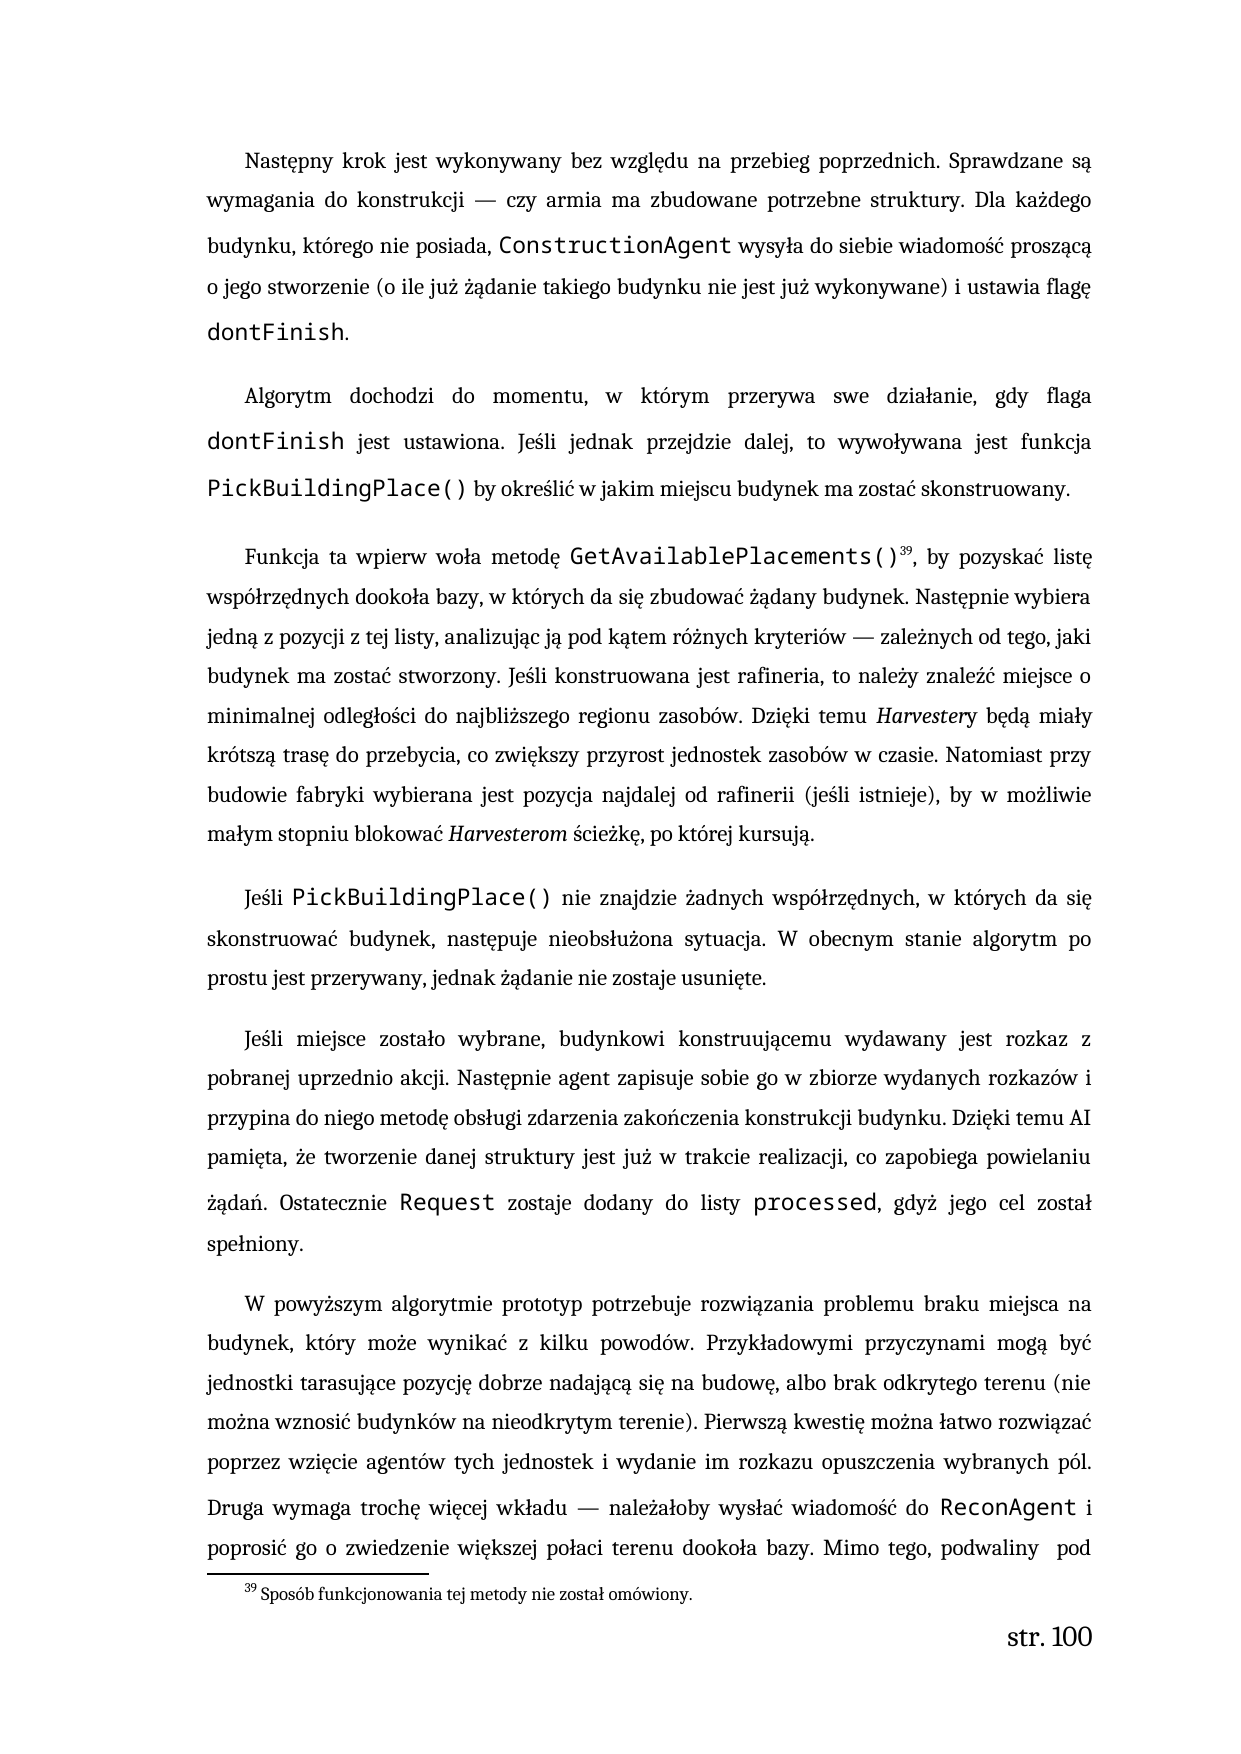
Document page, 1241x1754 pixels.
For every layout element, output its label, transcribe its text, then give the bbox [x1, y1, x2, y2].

text Jeśli PickBuildingPlace() nie znajdzie żadnych współrzędnych, w których da się skonstruować budynek, następuje nieobsłużona sytuacja. W obecnym stanie algorytm po prostu jest przerywany, jednak żądanie nie zostaje usunięte. [207, 881, 1092, 992]
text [207, 1291, 1092, 1561]
text Jeśli miejsce zostało wybrane, budynkowi konstruującemu wydawany jest rozkaz z pobranej uprzednio akcji. Następnie agent zapisuje sobie go w zbiorze wydanych rozkazów i przypina do niego metodę obsługi zdarzenia zakończenia konstrukcji budynku. Dzięki temu AI pamięta, że tworzenie danej struktury jest już w trakcie realizacji, co zapobiega powielaniu żądań. Ostatecznie Request zostaje dodany do listy processed, gdyż jego cel został spełniony. [207, 1026, 1092, 1257]
text Funkcja ta wpierw woła metodę GetAvailablePlacements(), by pozyskać listę współrzędnych dookoła bazy, w których da się zbudować żądany budynek. Następnie wybiera jedną z pozycji z tej listy, analizując ją pod kątem różnych kryteriów — zależnych od tego, jaki budynek ma zostać stworzony. Jeśli konstruowana jest rafineria, to należy znaleźć miejsce o minimalnej odległości do najbliższego regionu zasobów. Dzięki temu Harvestery będą miały krótszą trasę do przebycia, co zwiększy przyrost jednostek zasobów w czasie. Natomiast przy budowie fabryki wybierana jest pozycja najdalej od rafinerii (jeśli istnieje), by w możliwie małym stopniu blokować Harvesterom ścieżkę, po której kursują. [207, 540, 1092, 847]
text Następny krok jest wykonywany bez względu na przebieg poprzednich. Sprawdzane są wymagania do konstrukcji — czy armia ma zbudowane potrzebne struktury. Dla każdego budynku, którego nie posiada, ConstructionAgent wysyła do siebie wiadomość proszącą o jego stworzenie (o ile już żądanie takiego budynku nie jest już wykonywane) i ustawia flagę dontFinish. [207, 148, 1092, 347]
text Algorytm dochodzi do momentu, w którym przerywa swe działanie, gdy flaga dontFinish jest ustawiona. Jeśli jednak przejdzie dalej, to wywoływana jest funkcja PickBuildingPlace() by określić w jakim miejscu budynek ma zostać skonstruowany. [207, 383, 1092, 503]
